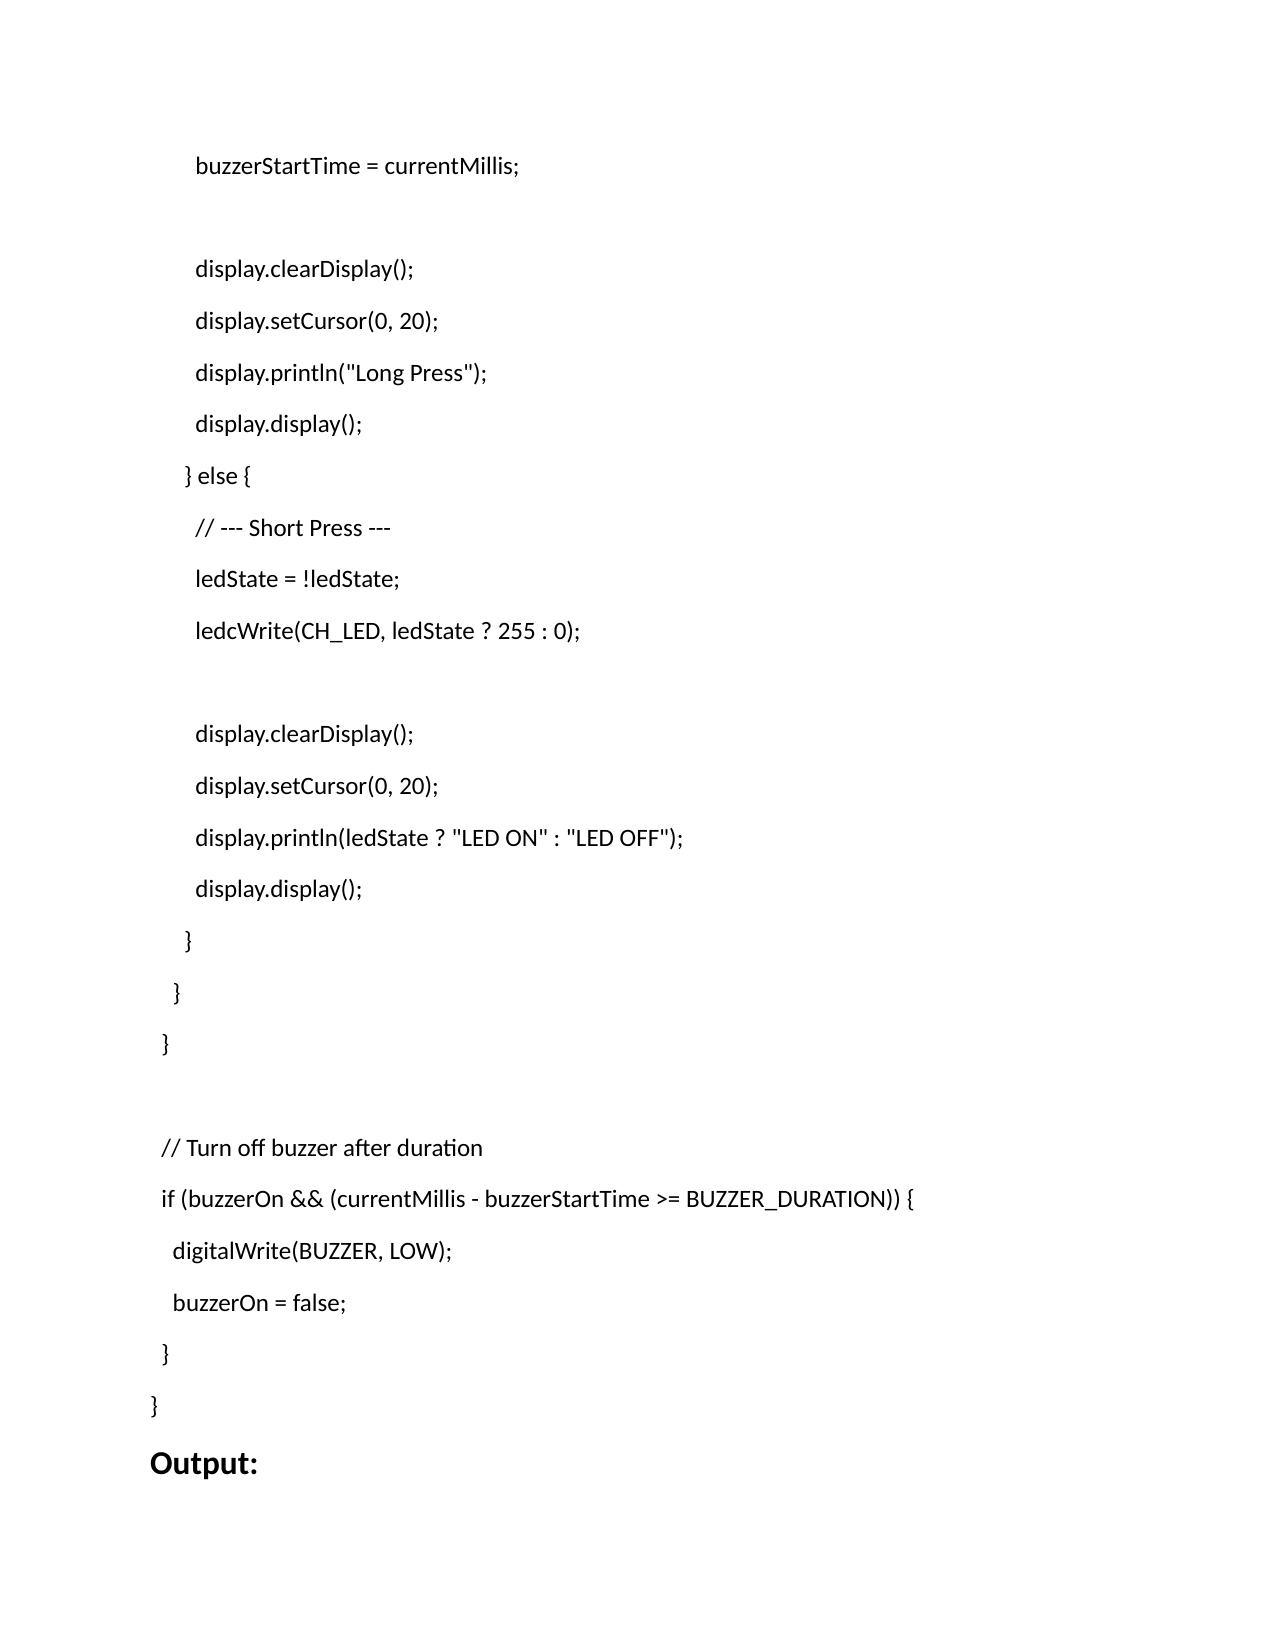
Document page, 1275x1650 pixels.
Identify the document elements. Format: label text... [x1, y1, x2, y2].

text ledcWrite(CH_LED, ledState ? 255 : 0); [150, 615, 1125, 646]
text display.println(ledState ? "LED ON" : "LED OFF"); [150, 822, 1125, 852]
text display.setCursor(0, 20); [150, 305, 1125, 336]
text ledState = !ledState; [150, 563, 1125, 594]
text } else { [150, 460, 1125, 491]
text } [150, 1390, 1125, 1421]
text } [150, 1028, 1125, 1059]
text display.display(); [150, 873, 1125, 904]
text display.display(); [150, 408, 1125, 439]
text } [150, 977, 1125, 1007]
text Output: [150, 1442, 1125, 1482]
text } [150, 925, 1125, 956]
text display.clearDisplay(); [150, 718, 1125, 749]
text display.clearDisplay(); [150, 253, 1125, 284]
text // --- Short Press --- [150, 512, 1125, 542]
text } [150, 1338, 1125, 1369]
text display.println("Long Press"); [150, 357, 1125, 387]
text display.setCursor(0, 20); [150, 770, 1125, 801]
text // Turn off buzzer after duration [150, 1132, 1125, 1162]
text buzzerStartTime = currentMillis; [150, 150, 1125, 181]
text buzzerOn = false; [150, 1287, 1125, 1317]
text if (buzzerOn && (currentMillis - buzzerStartTime >= BUZZER_DURATION)) { [150, 1183, 1125, 1214]
text digitalWrite(BUZZER, LOW); [150, 1235, 1125, 1266]
